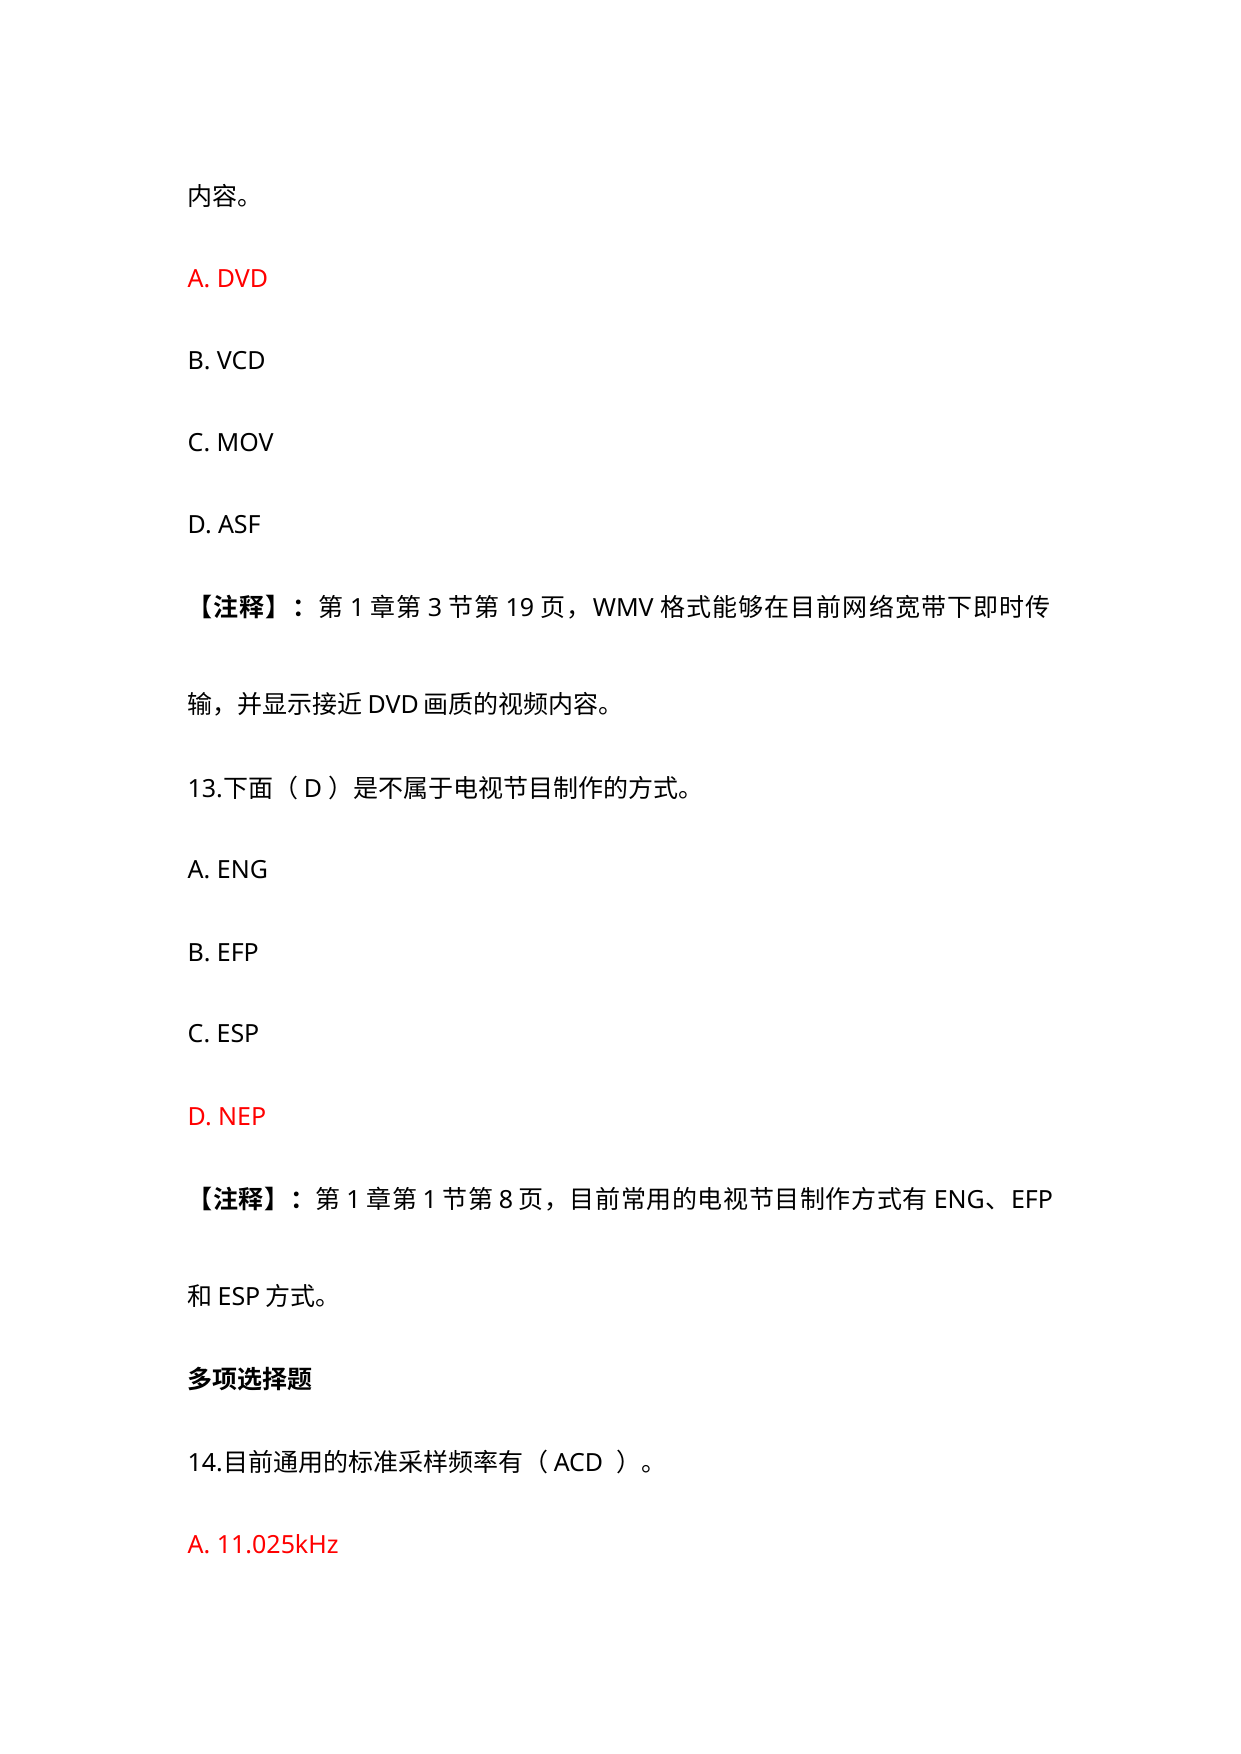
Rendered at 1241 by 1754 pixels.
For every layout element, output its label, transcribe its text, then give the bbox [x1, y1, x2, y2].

list 多项选择题 [187, 1345, 1053, 1410]
list 【注释】：第1章第3节第19页，WMV格式能够在目前网络宽带下即时传输，并显示接近DVD画质的视频内容。 [187, 573, 1053, 736]
list ESP [187, 1001, 1053, 1066]
list MOV [187, 409, 1053, 474]
text 14.目前通用的标准采样频率有（ ACD ）。 [187, 1428, 1053, 1493]
list NEP [187, 1083, 1053, 1148]
list ASF [187, 491, 1053, 556]
list 13.下面（ D ）是不属于电视节目制作的方式。 [187, 754, 1053, 819]
text A. 11.025kHz [187, 1512, 1053, 1577]
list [187, 162, 1053, 227]
list DVD [187, 245, 1053, 310]
list 【注释】：第1章第1节第8页，目前常用的电视节目制作方式有ENG、EFP和ESP方式。 [187, 1165, 1053, 1327]
list ENG [187, 837, 1053, 902]
list VCD [187, 327, 1053, 392]
list EFP [187, 919, 1053, 984]
